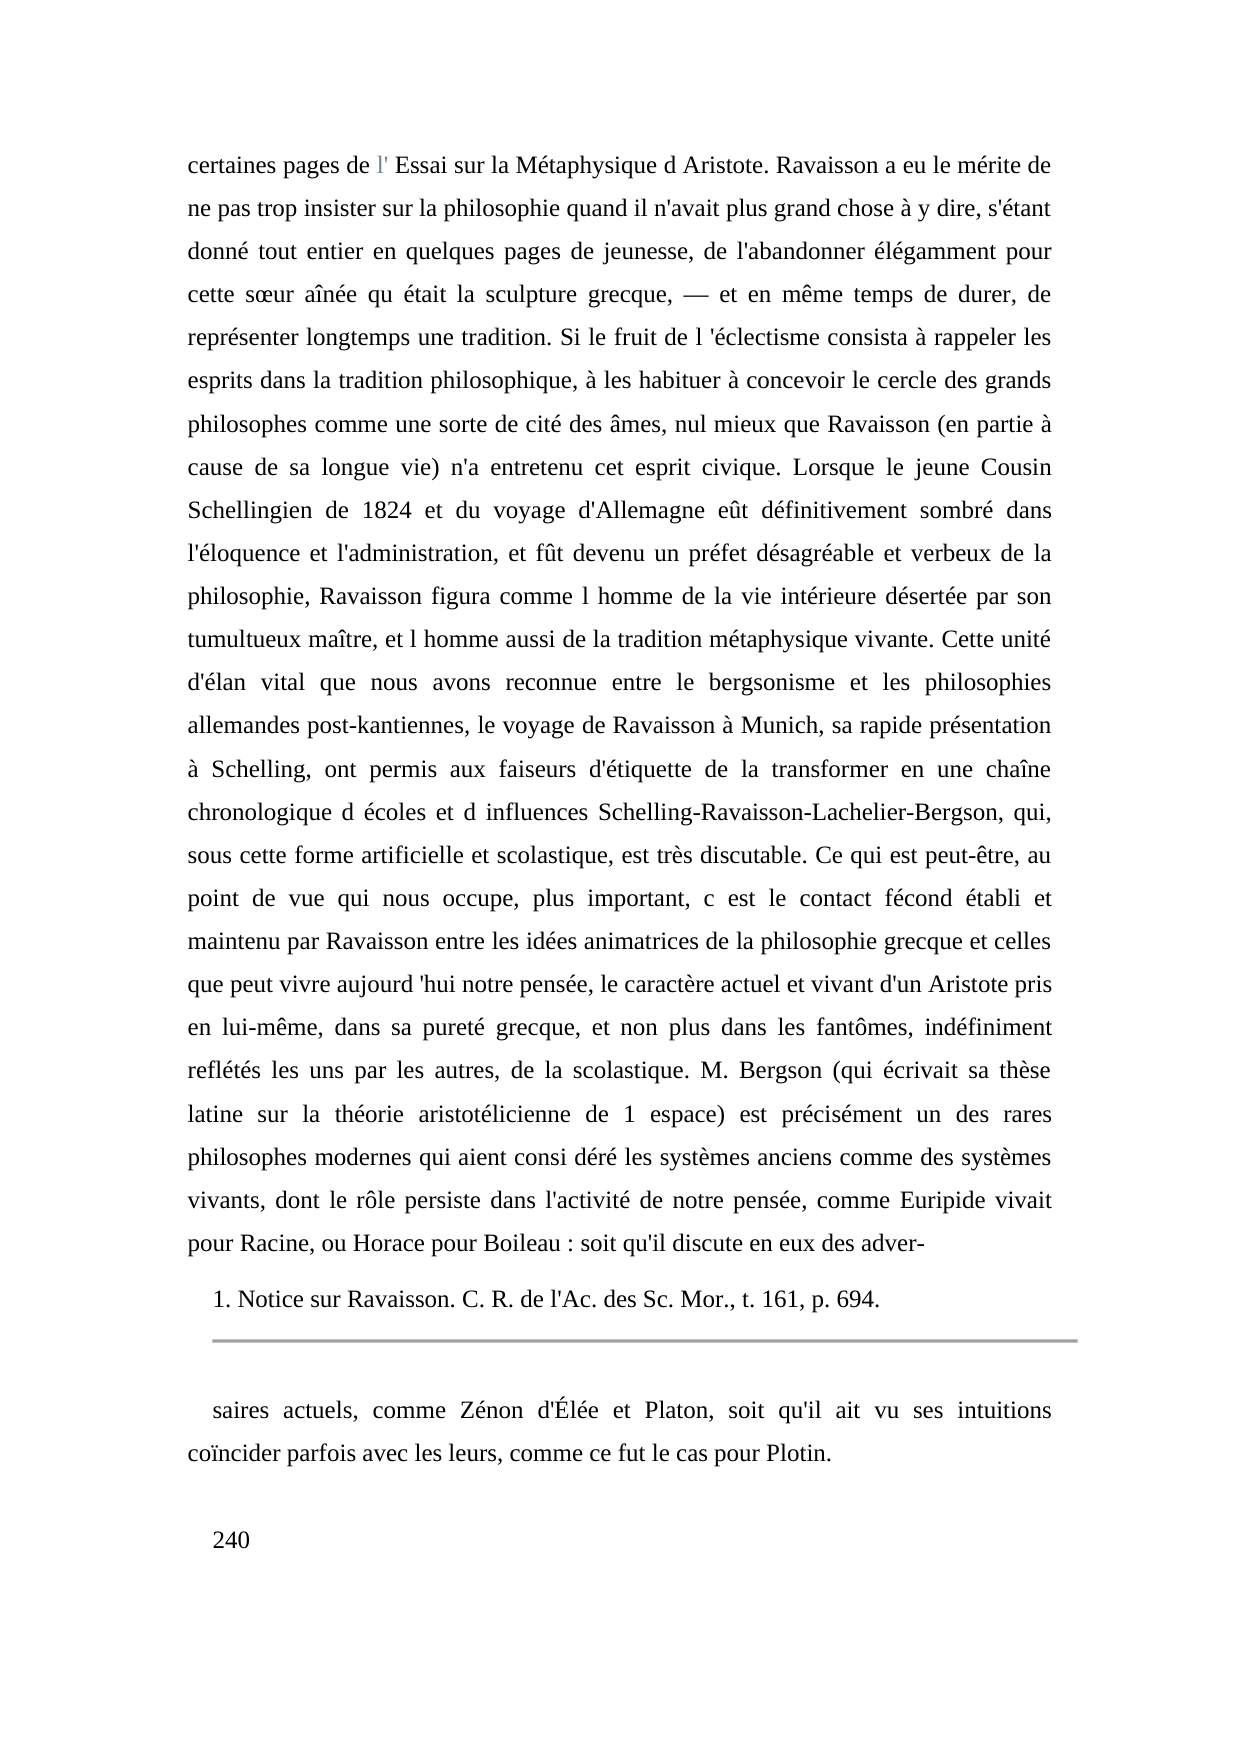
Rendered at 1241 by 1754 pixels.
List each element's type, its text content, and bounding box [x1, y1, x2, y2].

text 1. Notice sur Ravaisson. C. R. de l'Ac. des Sc. Mor., t. 161, p. 694. [187, 1284, 1053, 1312]
text saires actuels, comme Zénon d'Élée et Platon, soit qu'il ait vu ses intuitions coïncider parfois avec les leurs, comme ce fut le cas pour Plotin. [187, 1395, 1053, 1467]
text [187, 150, 1053, 1257]
